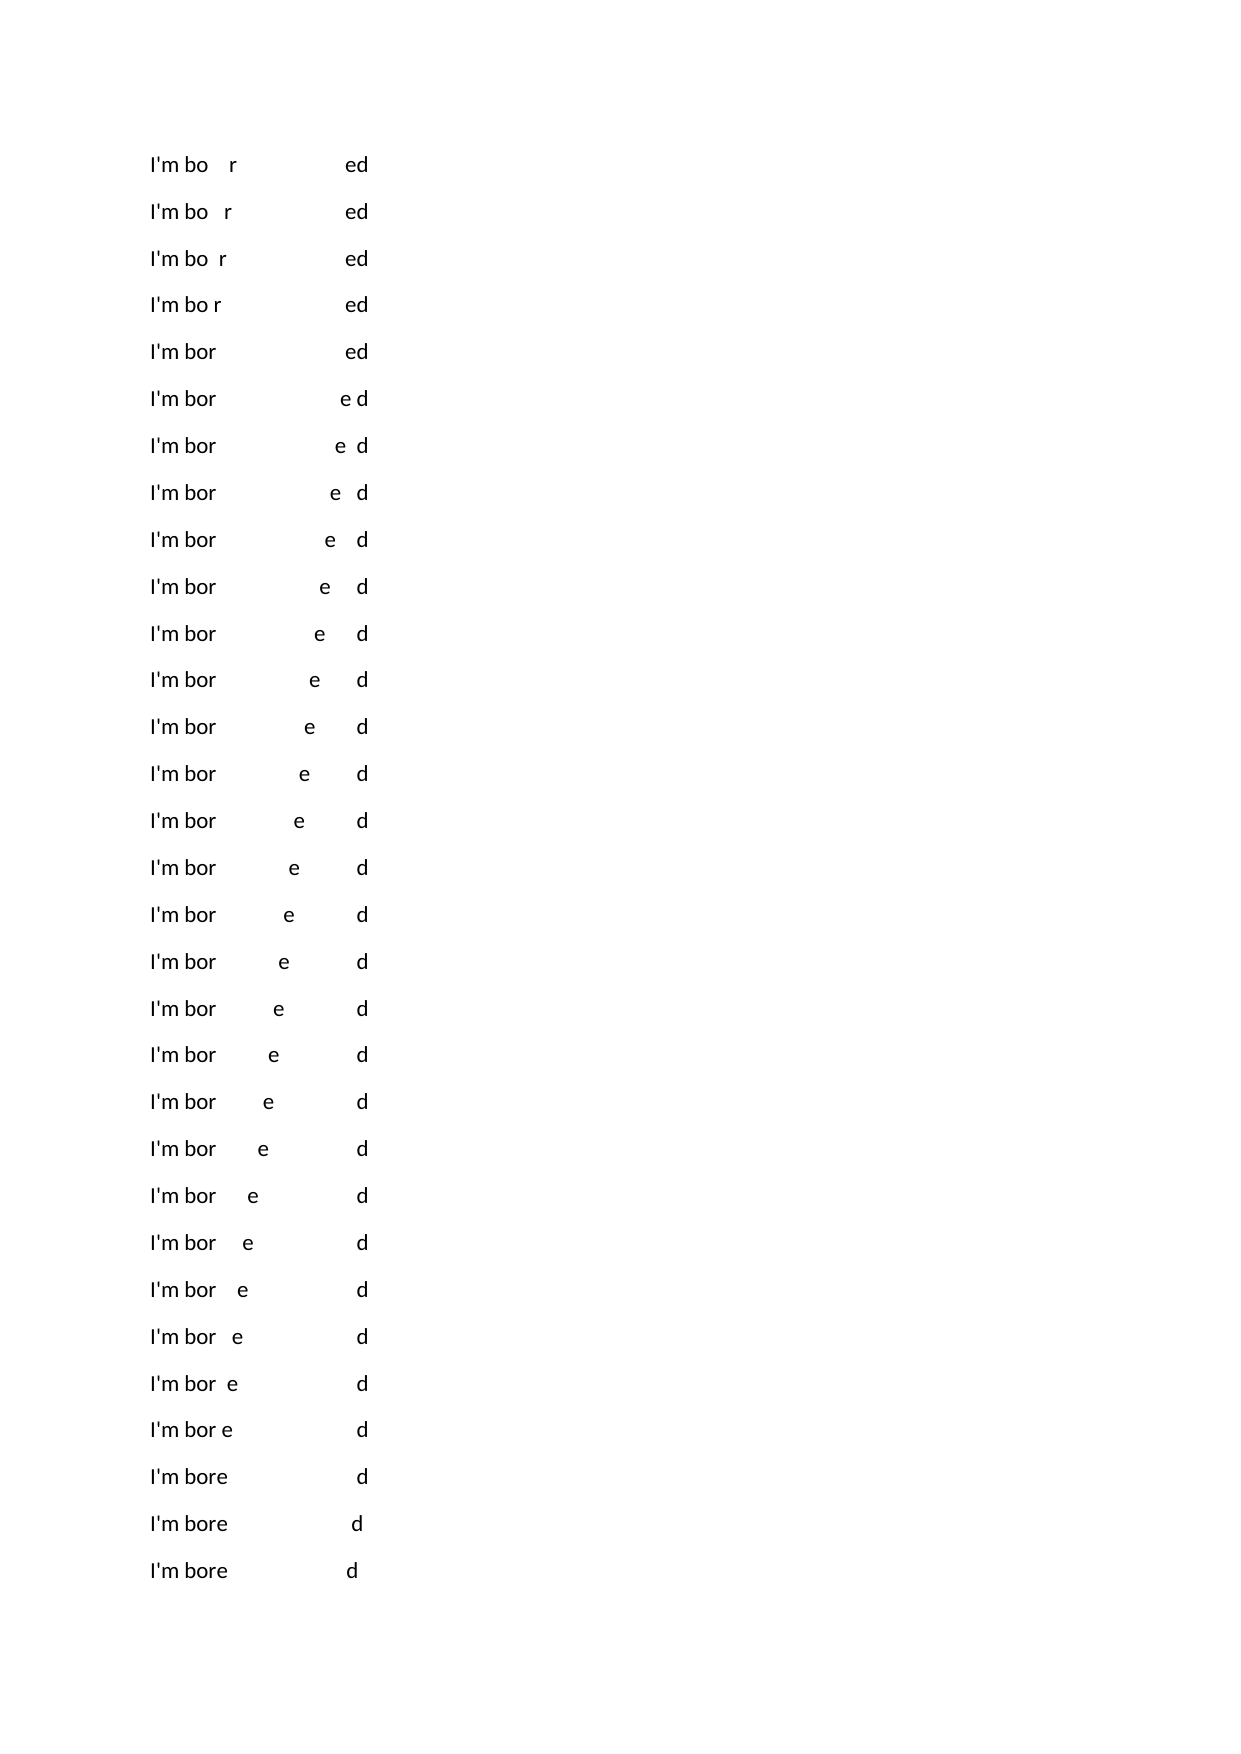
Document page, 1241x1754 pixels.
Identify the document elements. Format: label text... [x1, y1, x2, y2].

text I'm bor e d [150, 1228, 1090, 1256]
text I'm bor e d [150, 806, 1090, 834]
text I'm bor e d [150, 384, 1090, 412]
text I'm bo r ed [150, 244, 1090, 272]
text I'm bor e d [150, 900, 1090, 928]
text I'm bor e d [150, 1416, 1090, 1444]
text I'm bor e d [150, 478, 1090, 506]
text I'm bor e d [150, 1181, 1090, 1209]
text I'm bor e d [150, 947, 1090, 975]
text I'm bor e d [150, 666, 1090, 694]
text I'm bo r ed [150, 291, 1090, 319]
text I'm bor e d [150, 1369, 1090, 1397]
text I'm bor e d [150, 994, 1090, 1022]
text I'm bor e d [150, 853, 1090, 881]
text I'm bor e d [150, 1322, 1090, 1350]
text I'm bor e d [150, 1275, 1090, 1303]
text I'm bor e d [150, 1087, 1090, 1116]
text I'm bor e d [150, 759, 1090, 787]
text I'm bo r ed [150, 150, 1090, 178]
text I'm bor e d [150, 431, 1090, 459]
text I'm bor ed [150, 337, 1090, 366]
text I'm bor e d [150, 525, 1090, 553]
text I'm bore d [150, 1462, 1090, 1491]
text I'm bor e d [150, 619, 1090, 647]
text I'm bor e d [150, 1134, 1090, 1162]
text I'm bor e d [150, 712, 1090, 741]
text I'm bor e d [150, 1041, 1090, 1069]
text I'm bore d [150, 1556, 1090, 1584]
text I'm bore d [150, 1509, 1090, 1537]
text I'm bo r ed [150, 197, 1090, 225]
text I'm bor e d [150, 572, 1090, 600]
